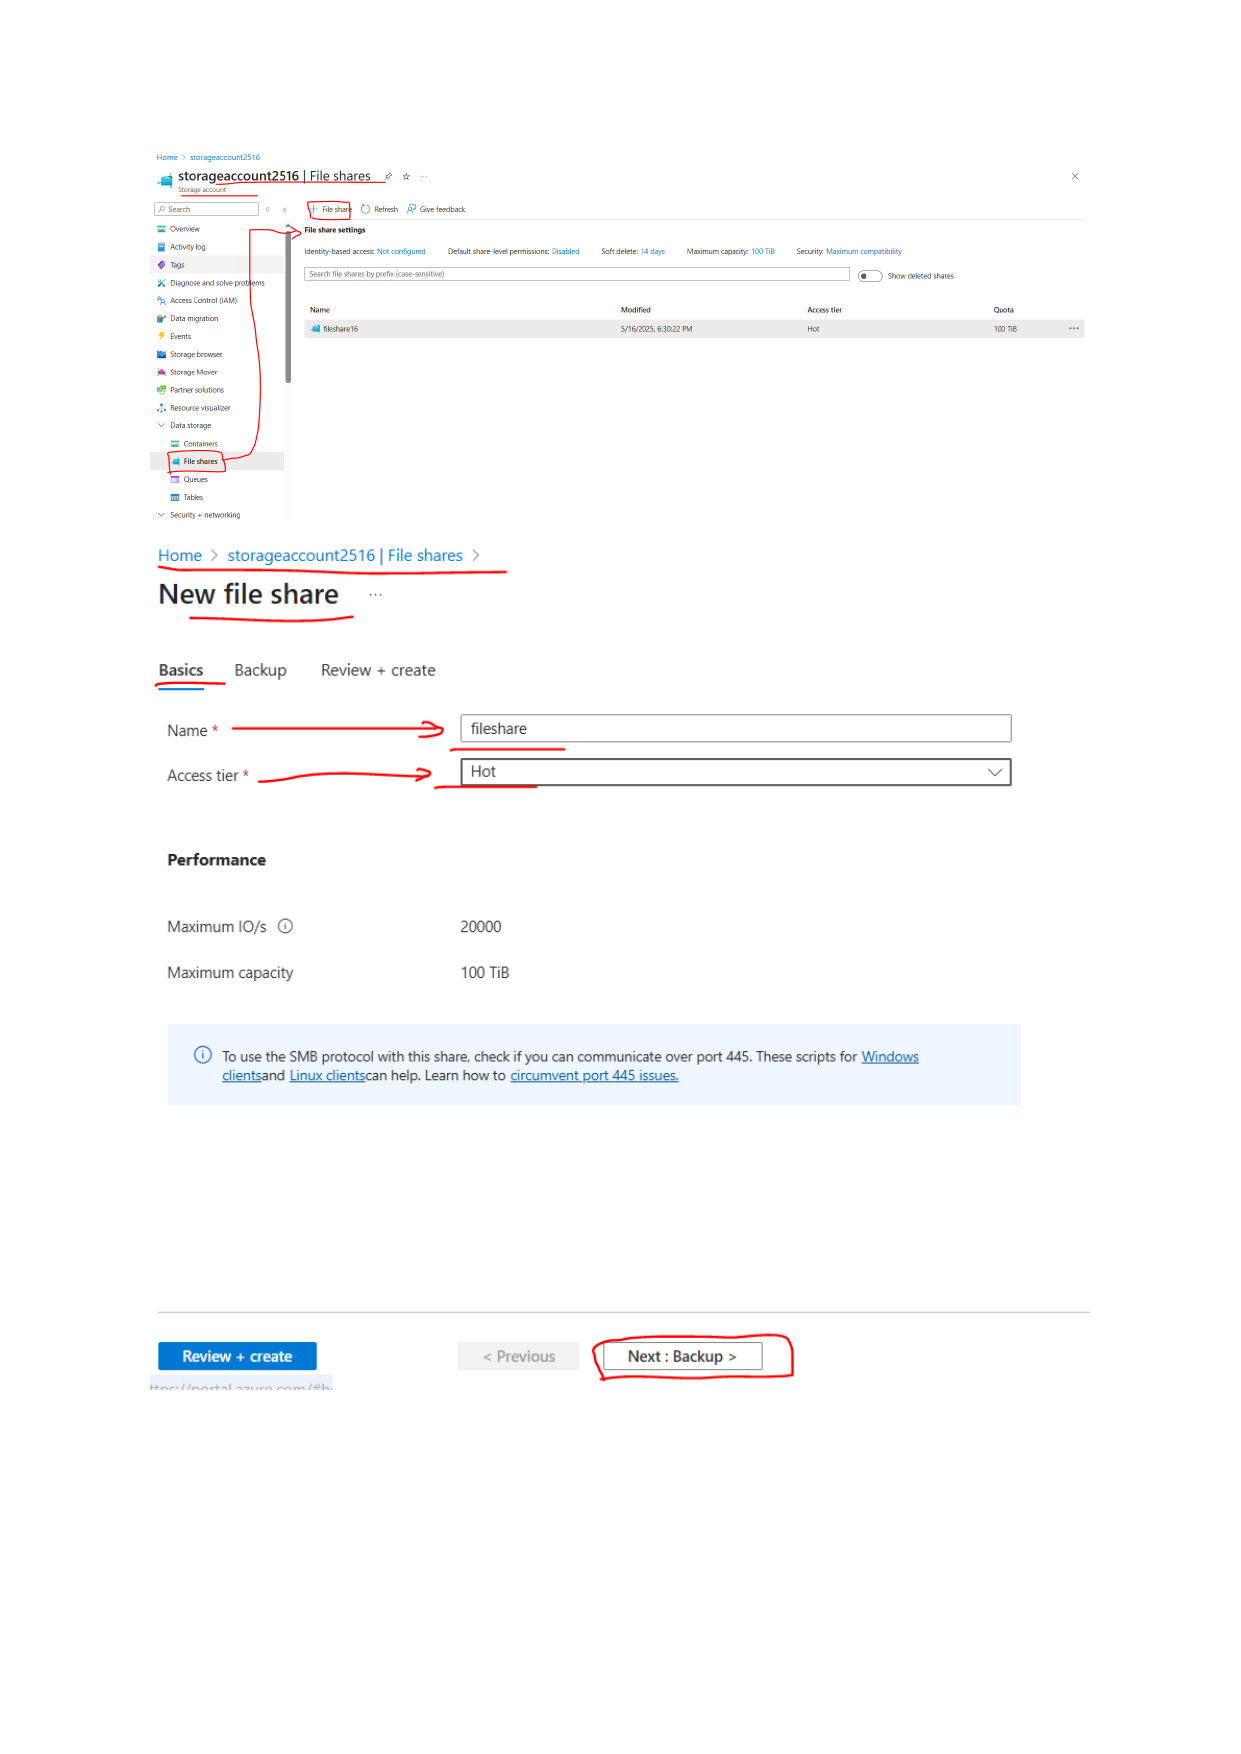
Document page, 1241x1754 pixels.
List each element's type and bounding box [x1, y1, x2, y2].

picture [150, 538, 1091, 1390]
picture [150, 150, 1091, 521]
